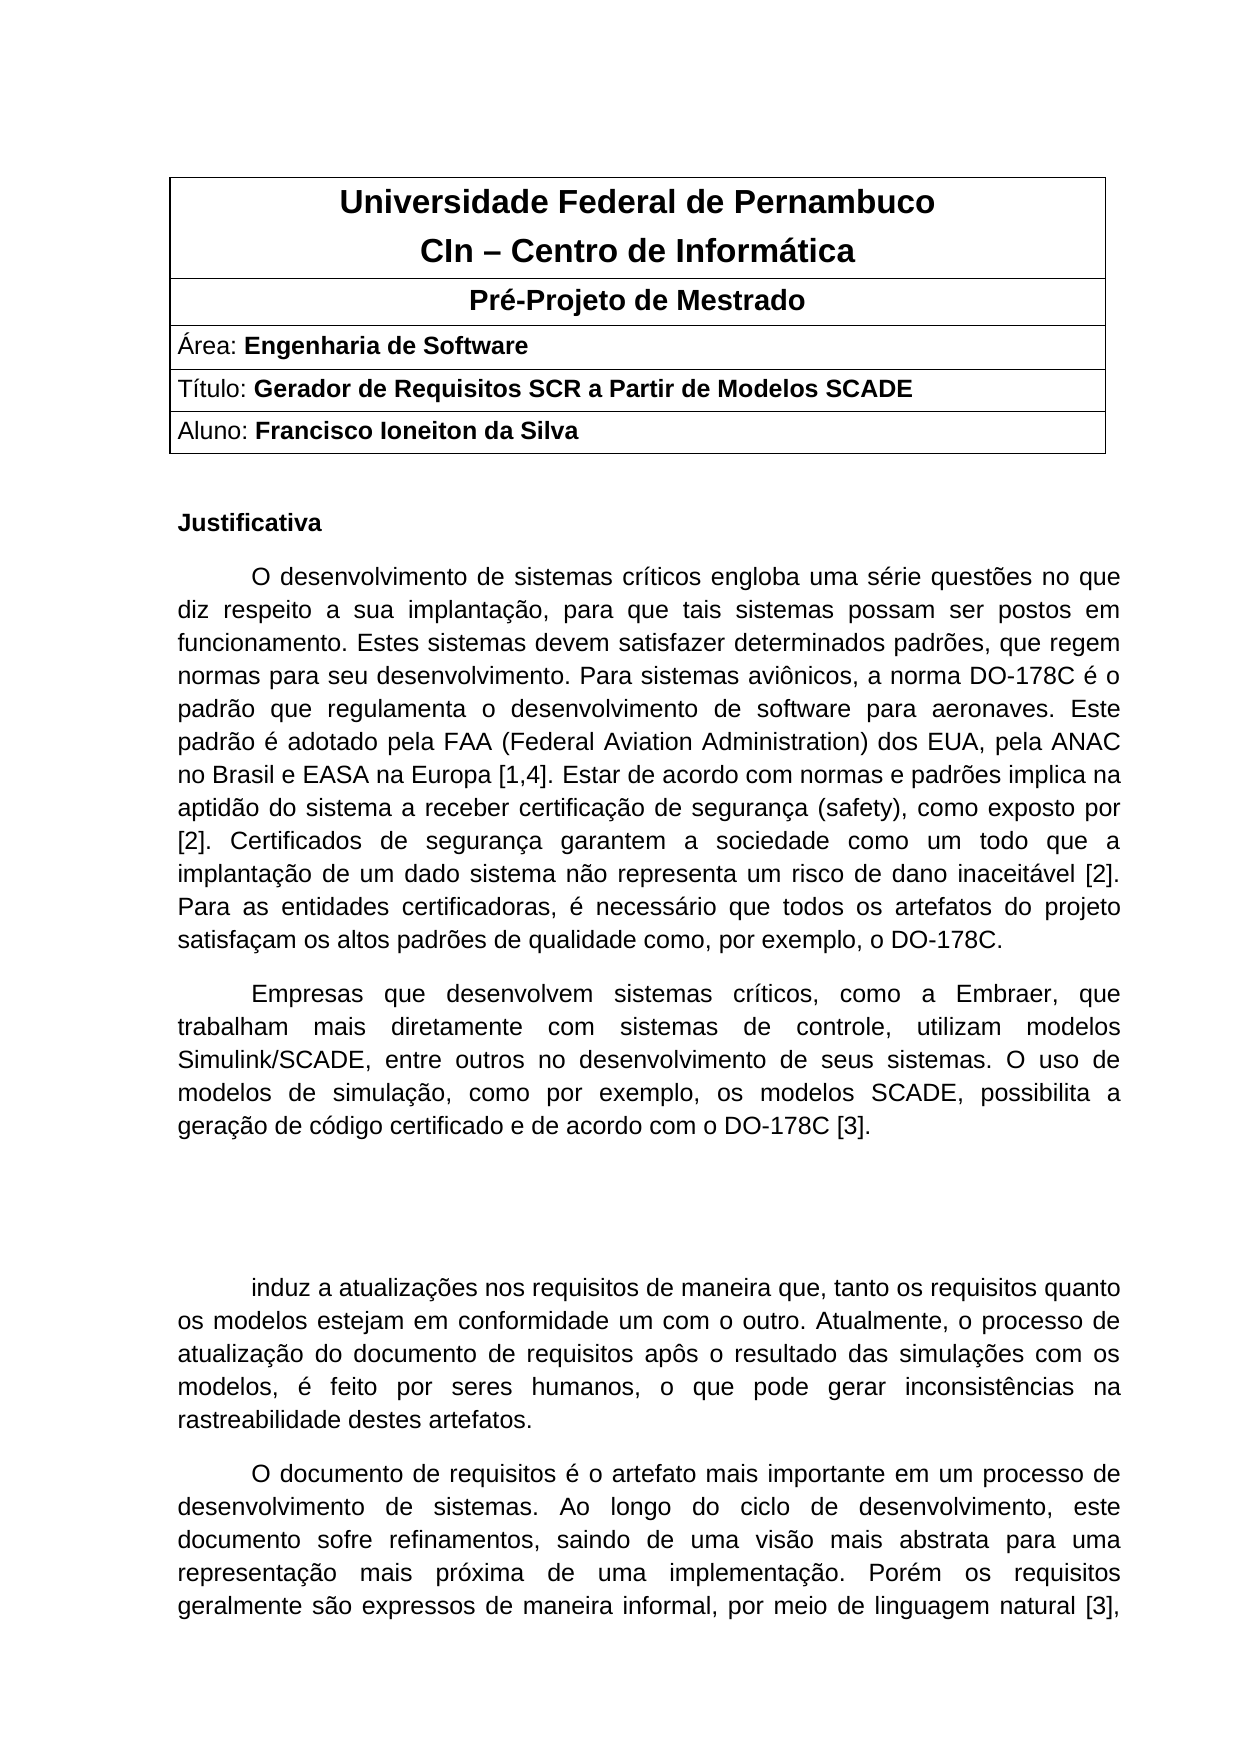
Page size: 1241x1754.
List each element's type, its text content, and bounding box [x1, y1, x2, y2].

table_header Universidade Federal de Pernambuco CIn – Centro de Informática [171, 178, 1105, 278]
table_cell Área: Engenharia de Software [171, 326, 1105, 368]
text Justificativa [177, 508, 1122, 537]
table_cell Pré-Projeto de Mestrado [171, 279, 1105, 325]
table_cell Aluno: Francisco Ioneiton da Silva [171, 412, 1105, 453]
text Empresas que desenvolvem sistemas críticos, como a Embraer, que trabalham mais diretamente com sistemas de controle, utilizam modelos Simulink/SCADE, entre outros no desenvolvimento de seus sistemas. O uso de modelos de simulação, como por exemplo, os modelos SCADE, possibilita a geração de código certificado e de acordo com o DO-178C [3]. [177, 979, 1122, 1140]
text O desenvolvimento de sistemas críticos engloba uma série questões no que diz respeito a sua implantação, para que tais sistemas possam ser postos em funcionamento. Estes sistemas devem satisfazer determinados padrões, que regem normas para seu desenvolvimento. Para sistemas aviônicos, a norma DO-178C é o padrão que regulamenta o desenvolvimento de software para aeronaves. Este padrão é adotado pela FAA (Federal Aviation Administration) dos EUA, pela ANAC no Brasil e EASA na Europa [1,4]. Estar de acordo com normas e padrões implica na aptidão do sistema a receber certificação de segurança (safety), como exposto por [2]. Certificados de segurança garantem a sociedade como um todo que a implantação de um dado sistema não representa um risco de dano inaceitável [2]. Para as entidades certificadoras, é necessário que todos os artefatos do projeto satisfaçam os altos padrões de qualidade como, por exemplo, o DO-178C. [177, 562, 1122, 954]
table_cell Título: Gerador de Requisitos SCR a Partir de Modelos SCADE [171, 370, 1105, 411]
